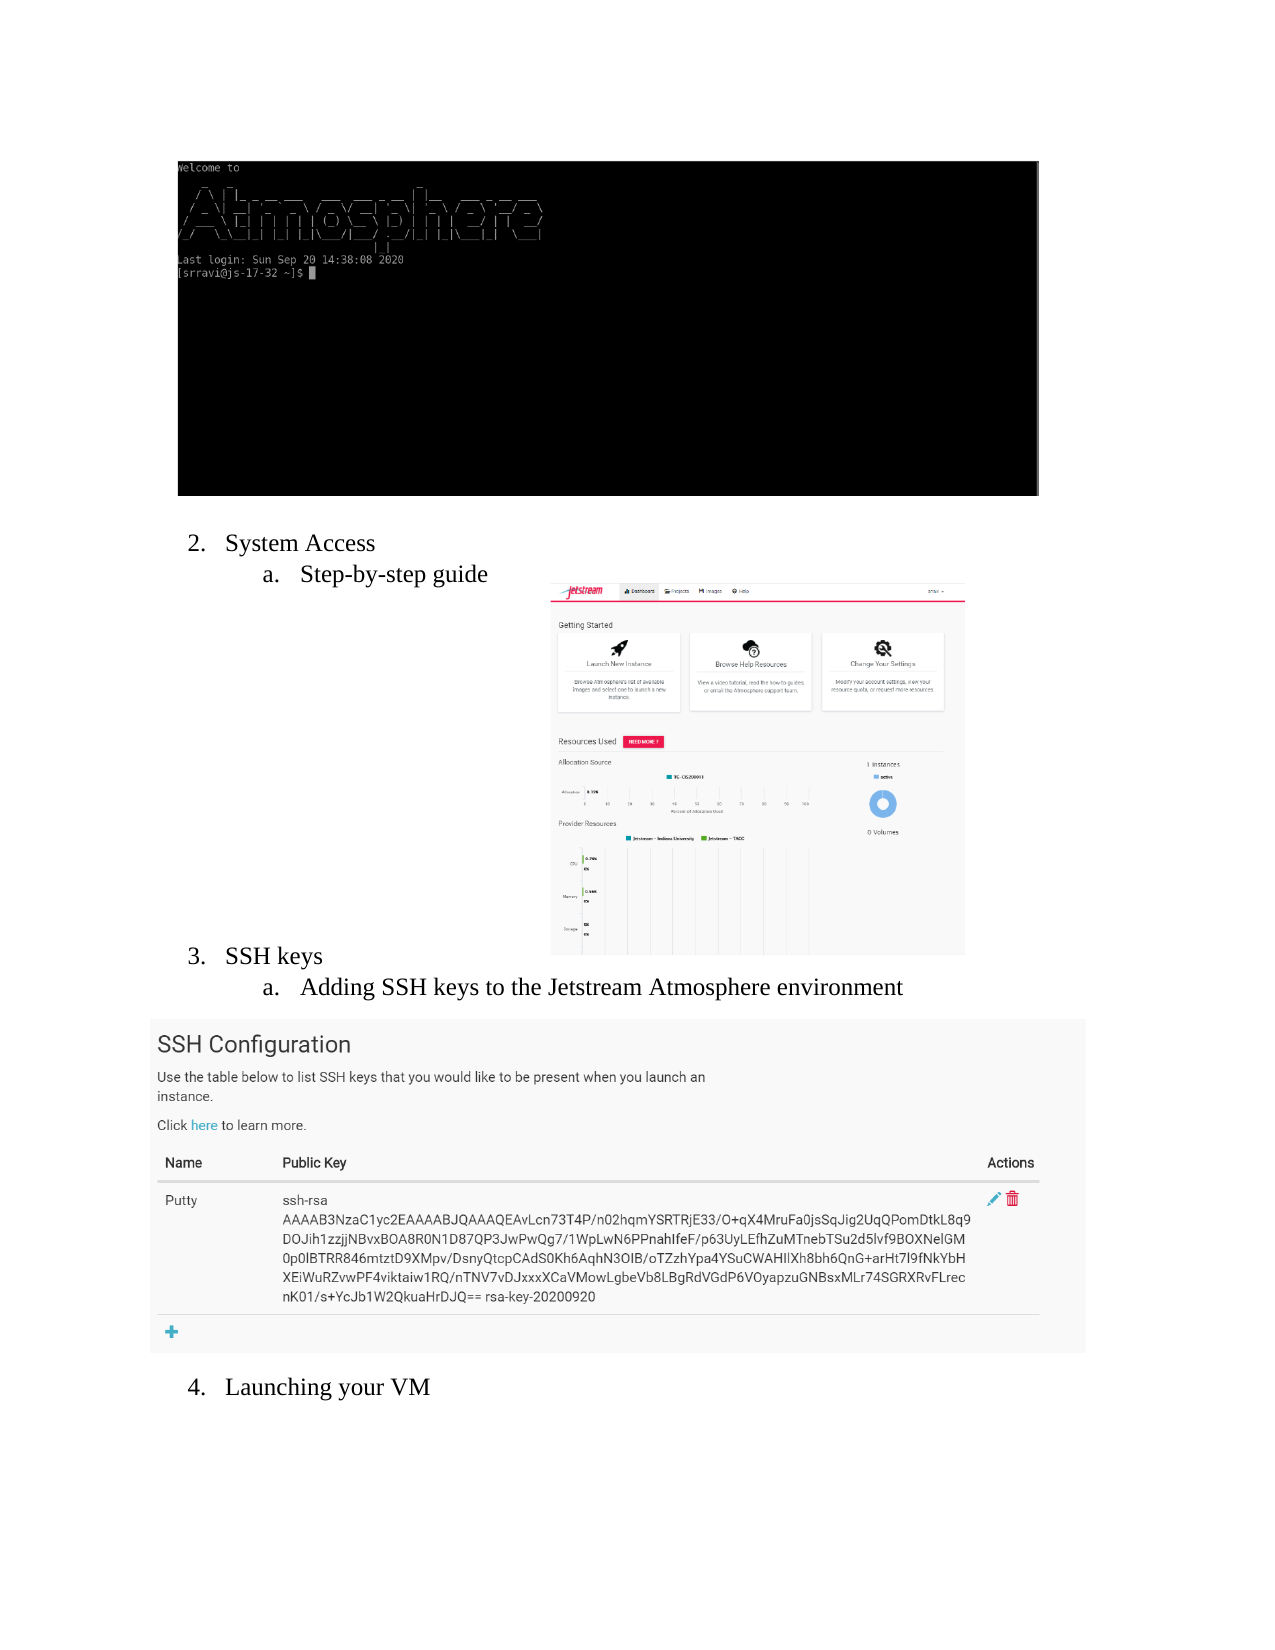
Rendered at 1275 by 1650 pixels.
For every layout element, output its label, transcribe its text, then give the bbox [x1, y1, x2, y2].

list SSH keys [187, 941, 1125, 970]
list Launching your VM [187, 1372, 1125, 1400]
picture [176, 160, 1038, 495]
list System Access [187, 528, 1125, 557]
list Adding SSH keys to the Jetstream Atmosphere environment [262, 972, 1125, 1001]
picture [150, 1019, 1086, 1353]
list Step-by-step guide [262, 559, 1125, 588]
picture [549, 581, 965, 953]
